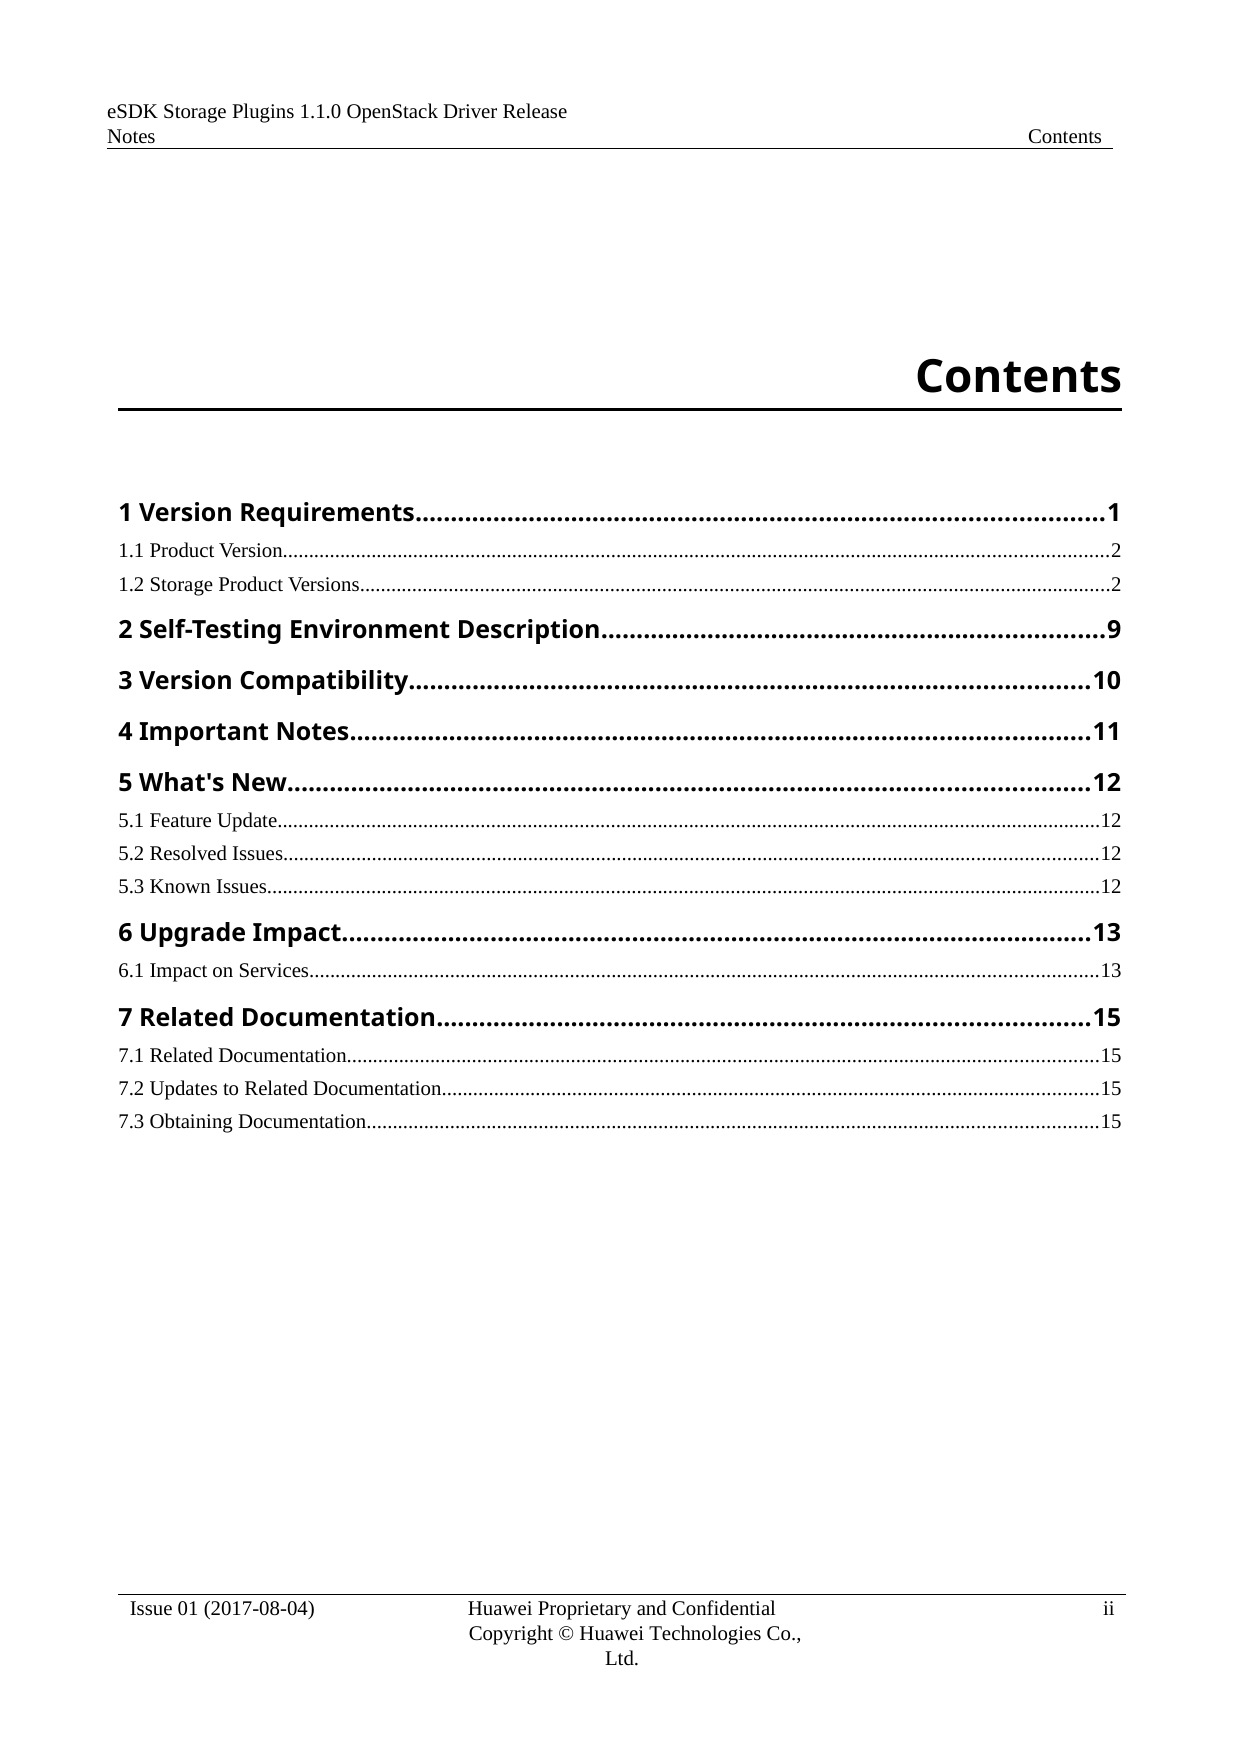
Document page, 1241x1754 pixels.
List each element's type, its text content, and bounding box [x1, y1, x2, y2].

text 1.2 Storage Product Versions 2 [118, 571, 1122, 596]
text Contents [118, 344, 1122, 408]
text 7 Related Documentation 15 [118, 999, 1122, 1033]
text 7.3 Obtaining Documentation 15 [118, 1108, 1122, 1133]
text 3 Version Compatibility 10 [118, 663, 1122, 697]
text 6 Upgrade Impact 13 [118, 915, 1122, 949]
text 1.1 Product Version 2 [118, 537, 1122, 562]
text 4 Important Notes 11 [118, 714, 1122, 748]
text 5.1 Feature Update 12 [118, 807, 1122, 832]
text 5.3 Known Issues 12 [118, 873, 1122, 898]
text 6.1 Impact on Services 13 [118, 957, 1122, 982]
text 5 What's New 12 [118, 764, 1122, 798]
text 5.2 Resolved Issues 12 [118, 840, 1122, 865]
text 7.1 Related Documentation 15 [118, 1042, 1122, 1067]
text 7.2 Updates to Related Documentation 15 [118, 1075, 1122, 1100]
text 1 Version Requirements 1 [118, 495, 1122, 529]
text 2 Self-Testing Environment Description 9 [118, 612, 1122, 646]
